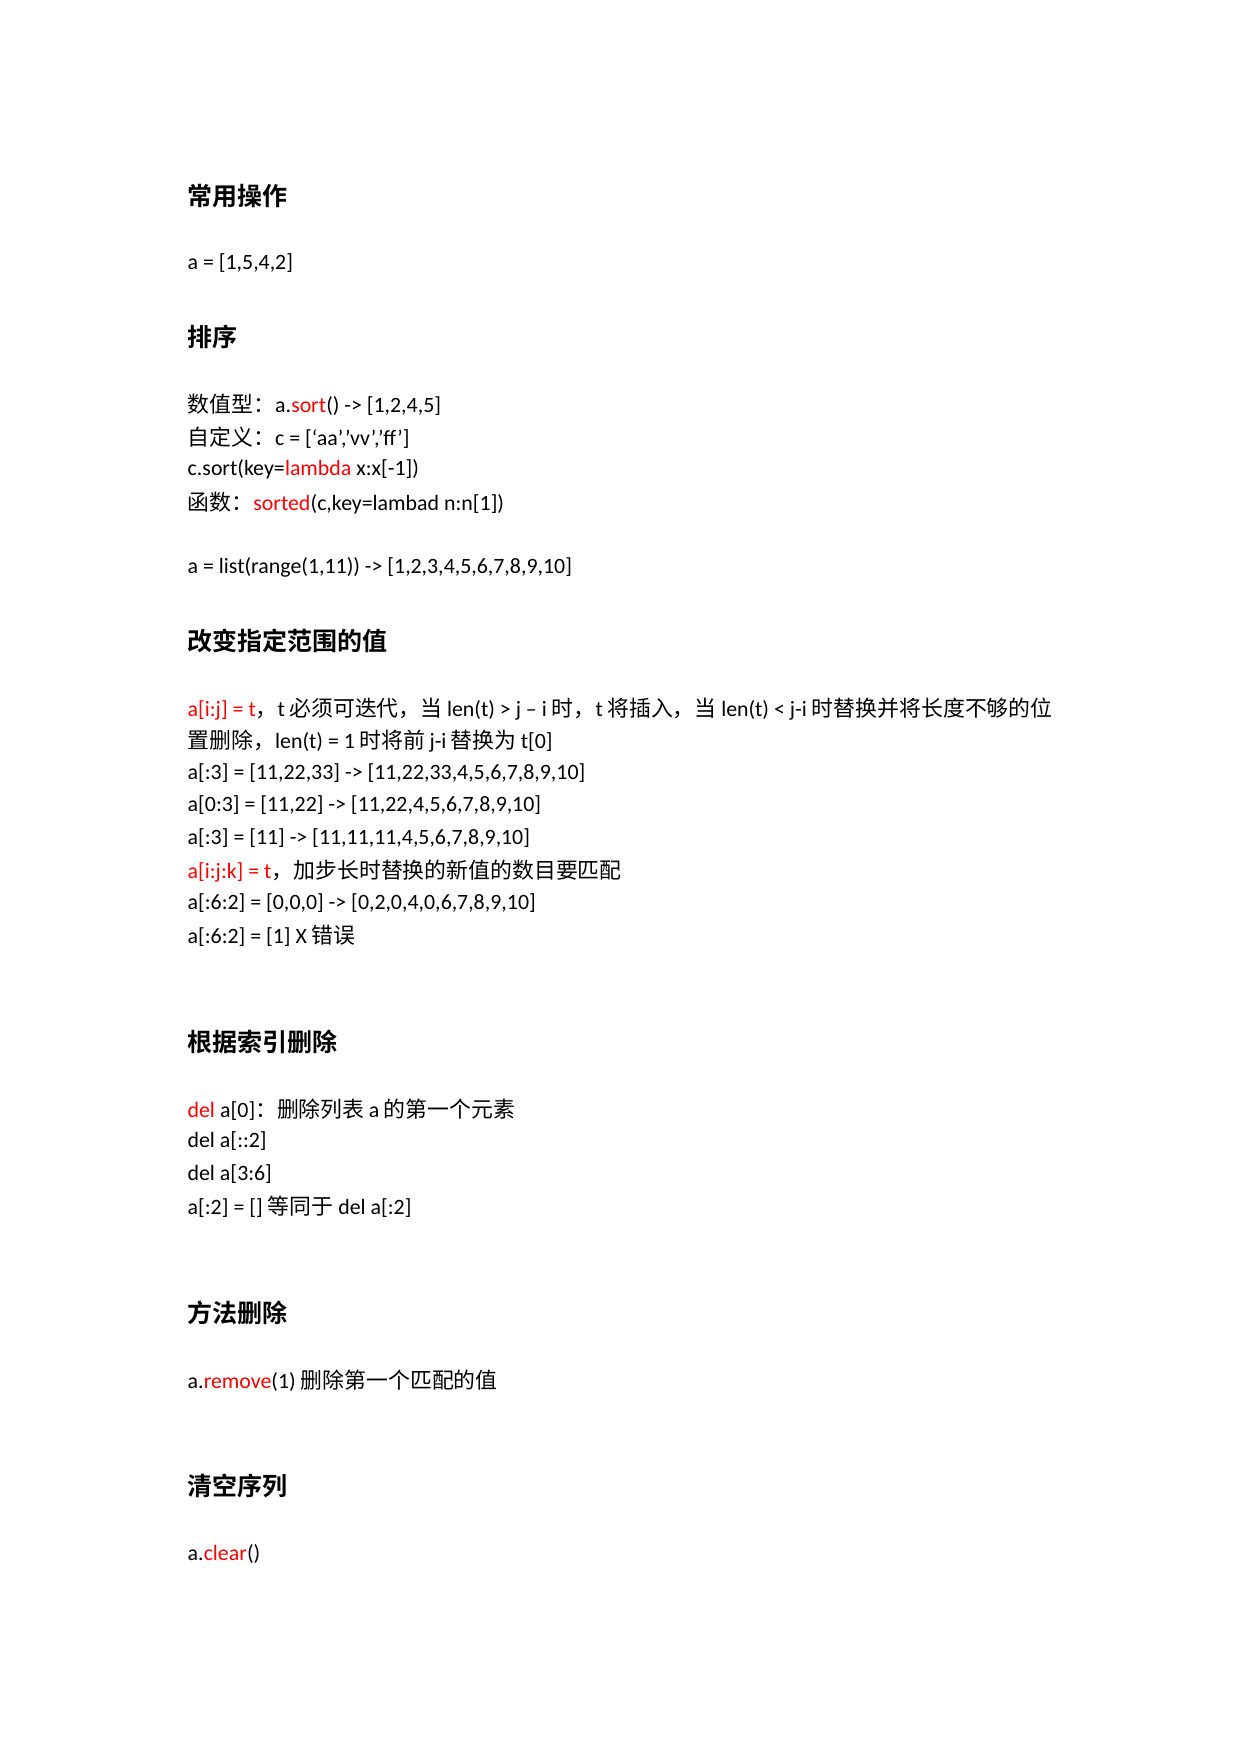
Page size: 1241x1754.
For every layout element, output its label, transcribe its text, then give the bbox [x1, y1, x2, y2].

text del a[3:6] [187, 1156, 1053, 1189]
subtitle 方法删除 [187, 1279, 1053, 1344]
text 自定义：c = [‘aa’,’vv’,’ff’] [187, 419, 1053, 452]
subtitle 常用操作 [187, 162, 1053, 227]
text a = [1,5,4,2] [187, 246, 1053, 278]
text a[:3] = [11,22,33] -> [11,22,33,4,5,6,7,8,9,10] [187, 755, 1053, 788]
text c.sort(key=lambda x:x[-1]) [187, 452, 1053, 484]
subtitle 根据索引删除 [187, 1008, 1053, 1073]
text 数值型：a.sort() -> [1,2,4,5] [187, 387, 1053, 419]
text a[:6:2] = [0,0,0] -> [0,2,0,4,0,6,7,8,9,10] [187, 885, 1053, 918]
text 函数：sorted(c,key=lambad n:n[1]) [187, 484, 1053, 517]
text a[:3] = [11] -> [11,11,11,4,5,6,7,8,9,10] [187, 820, 1053, 853]
text a.clear() [187, 1536, 1053, 1568]
subtitle 排序 [187, 303, 1053, 368]
text del a[0]：删除列表a的第一个元素 [187, 1091, 1053, 1124]
subtitle 清空序列 [187, 1452, 1053, 1517]
text del a[::2] [187, 1124, 1053, 1156]
text a = list(range(1,11)) -> [1,2,3,4,5,6,7,8,9,10] [187, 549, 1053, 582]
text a[:6:2] = [1] X错误 [187, 918, 1053, 950]
text a[i:j:k] = t，加步长时替换的新值的数目要匹配 [187, 853, 1053, 885]
text a[0:3] = [11,22] -> [11,22,4,5,6,7,8,9,10] [187, 788, 1053, 820]
text a.remove(1) 删除第一个匹配的值 [187, 1362, 1053, 1395]
subtitle 改变指定范围的值 [187, 607, 1053, 672]
text a[:2] = [] 等同于 del a[:2] [187, 1189, 1053, 1221]
text a[i:j] = t，t必须可迭代，当len(t) > j – i 时，t将插入，当len(t) < j-i 时替换并将长度不够的位置删除，len(t) = 1时将前j-i替换为t[0] [187, 690, 1053, 755]
